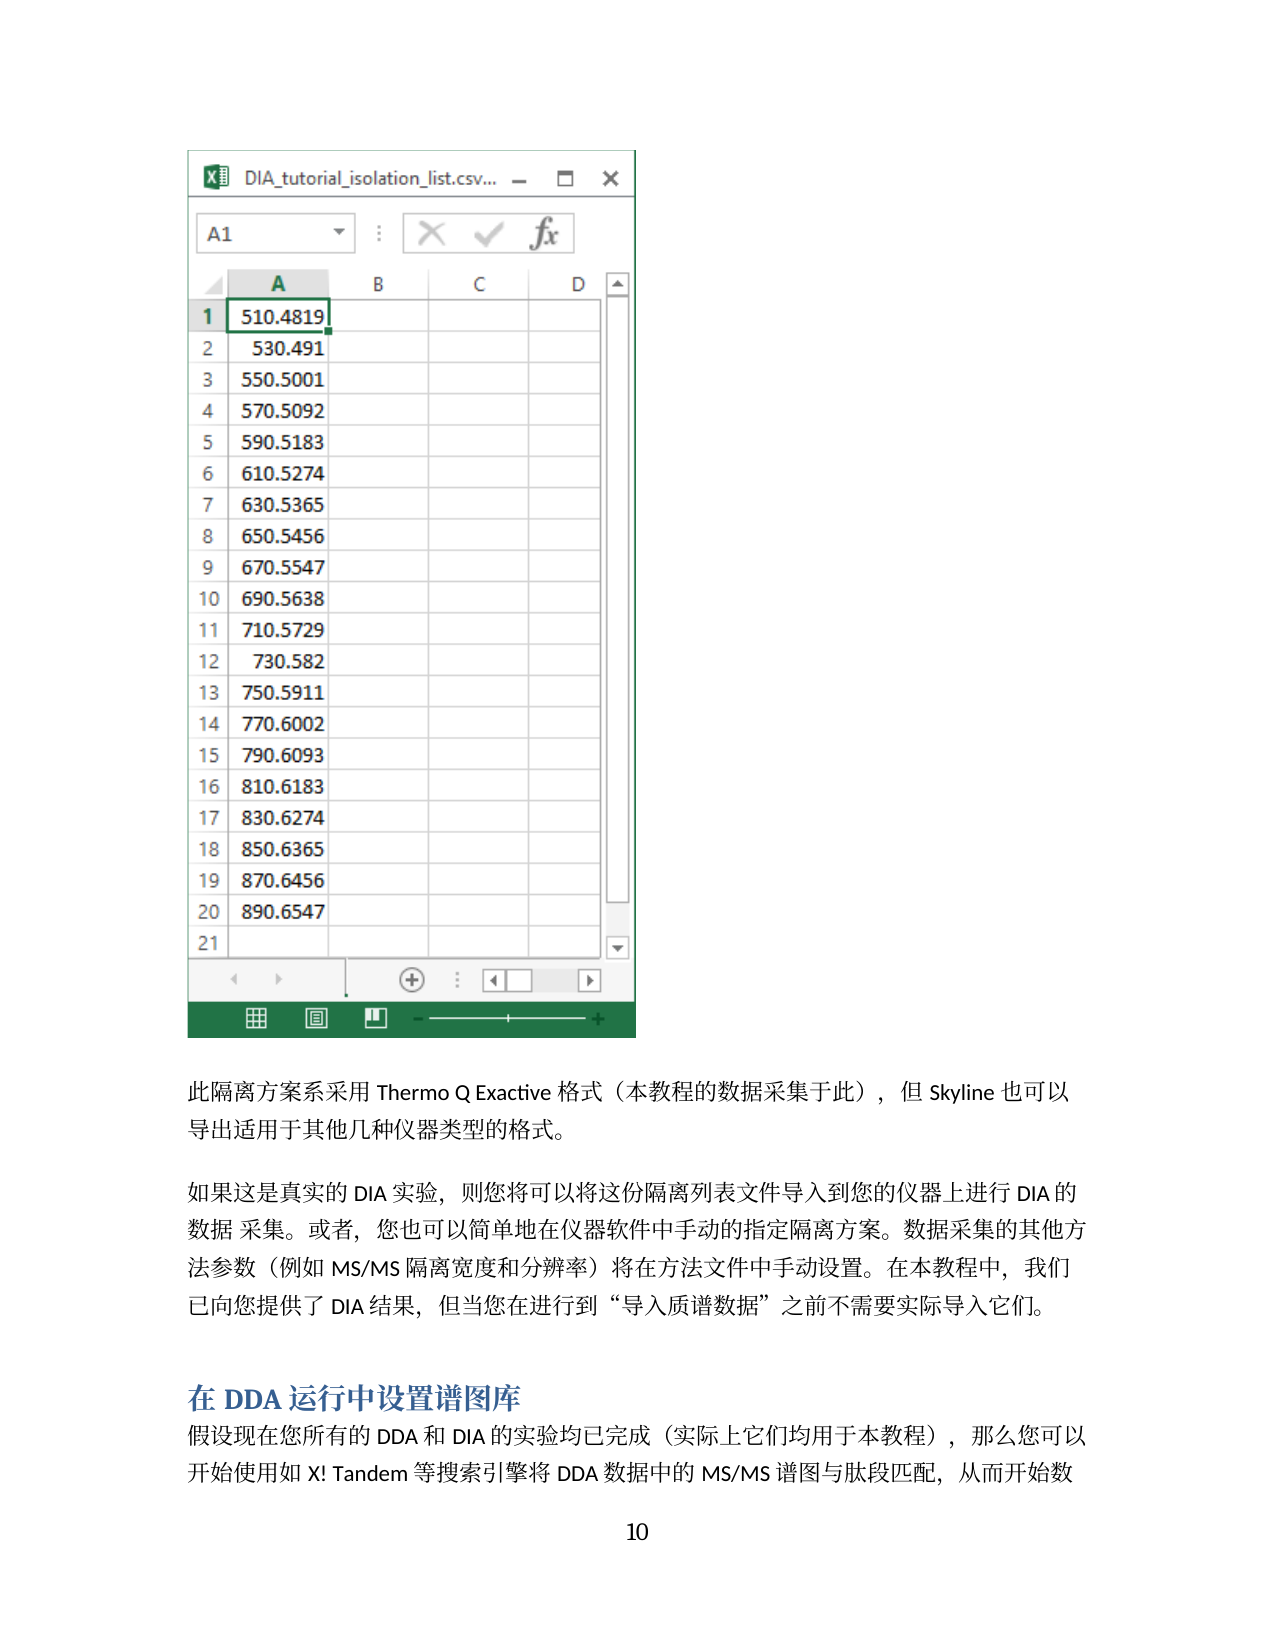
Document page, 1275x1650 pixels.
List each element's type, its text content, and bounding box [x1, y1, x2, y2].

picture [187, 150, 636, 1038]
text 此隔离方案系采用 Thermo Q Exactive 格式（本教程的数据采集于此），但 Skyline 也可以导出适用于其他几种仪器类型的格式。 [187, 1074, 1087, 1145]
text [187, 1418, 1087, 1488]
text 如果这是真实的 DIA 实验，则您将可以将这份隔离列表文件导入到您的仪器上进行 DIA的数据 采集。或者，您也可以简单地在仪器软件中手动的指定隔离方案。数据采集的其他方法参数（例如 MS/MS 隔离宽度和分辨率）将在方法文件中手动设置。在本教程中，我们已向您提供了 DIA 结果，但当您在进行到“导入质谱数据”之前不需要实际导入它们。 [187, 1174, 1087, 1321]
subtitle 在 DDA 运行中设置谱图库 [187, 1376, 1087, 1418]
